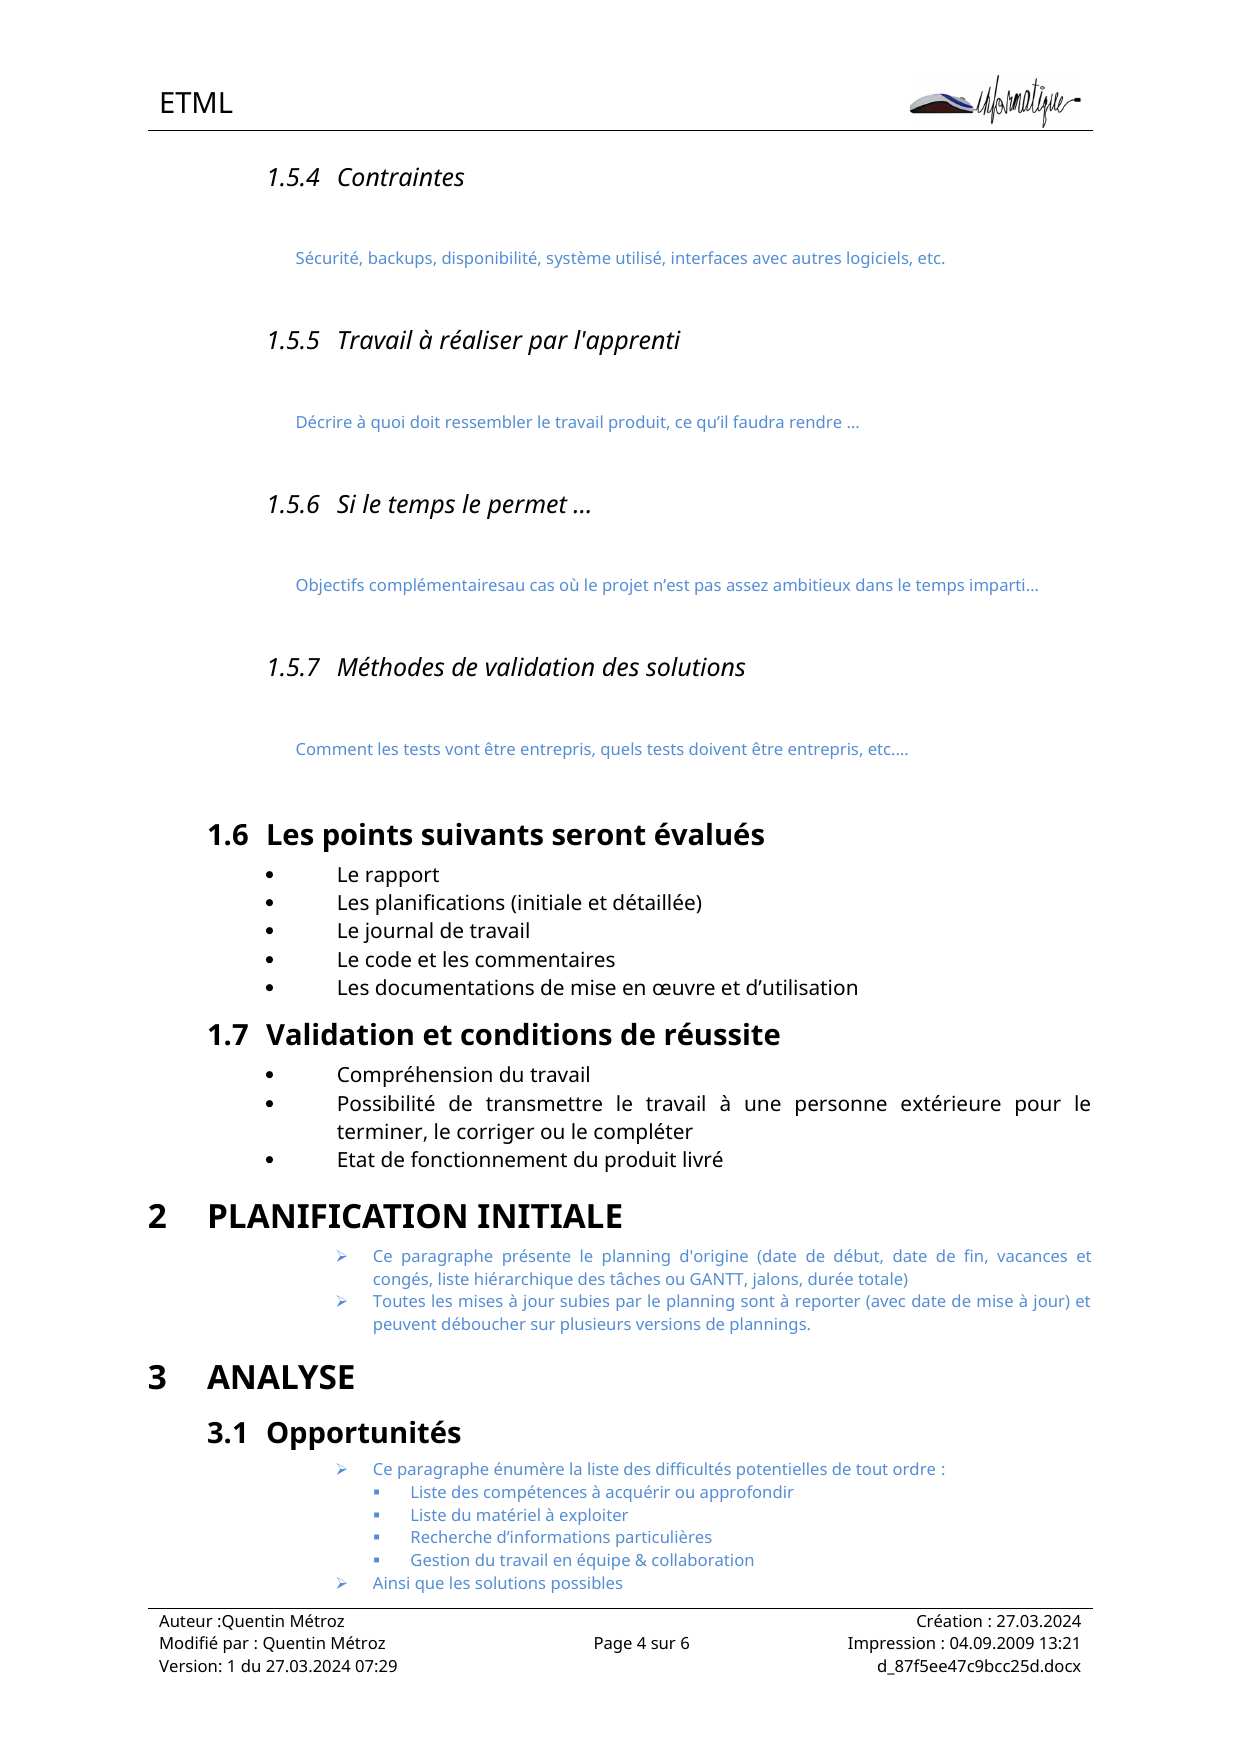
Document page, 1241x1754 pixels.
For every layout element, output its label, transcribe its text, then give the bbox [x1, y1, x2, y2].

list Ce paragraphe énumère la liste des difficultés potentielles de tout ordre : [335, 1458, 1092, 1481]
list Ainsi que les solutions possibles [335, 1571, 1092, 1594]
list Le rapport [266, 860, 1092, 888]
subtitle Planification Initiale [148, 1193, 1092, 1238]
subtitle Les points suivants seront évalués [207, 814, 1092, 853]
list Les documentations de mise en œuvre et d’utilisation [266, 973, 1092, 1002]
list Le code et les commentaires [266, 945, 1092, 973]
subtitle Opportunités [207, 1412, 1092, 1452]
list Gestion du travail en équipe & collaboration [373, 1549, 1092, 1571]
list Ce paragraphe présente le planning d'origine (date de début, date de fin, vacances et congés, liste hiérarchique des tâches ou GANTT, jalons, durée totale) [335, 1244, 1092, 1290]
text Comment les tests vont être entrepris, quels tests doivent être entrepris, etc.… [295, 738, 1092, 760]
subtitle Si le temps le permet … [266, 486, 1092, 521]
text Sécurité, backups, disponibilité, système utilisé, interfaces avec autres logiciels, etc. [295, 247, 1092, 269]
picture [909, 75, 1082, 128]
list Compréhension du travail [266, 1060, 1092, 1089]
subtitle Validation et conditions de réussite [207, 1014, 1092, 1054]
list Liste des compétences à acquérir ou approfondir [373, 1481, 1092, 1503]
text Objectifs complémentairesau cas où le projet n’est pas assez ambitieux dans le temps imparti… [295, 574, 1092, 597]
list Possibilité de transmettre le travail à une personne extérieure pour le terminer, le corriger ou le compléter [266, 1089, 1092, 1146]
list Etat de fonctionnement du produit livré [266, 1146, 1092, 1174]
list Liste du matériel à exploiter [373, 1503, 1092, 1526]
list Le journal de travail [266, 917, 1092, 945]
subtitle Contraintes [266, 159, 1092, 193]
list Les planifications (initiale et détaillée) [266, 888, 1092, 917]
text Décrire à quoi doit ressembler le travail produit, ce qu’il faudra rendre … [295, 410, 1092, 433]
list Recherche d’informations particulières [373, 1526, 1092, 1549]
subtitle Analyse [148, 1354, 1092, 1399]
list Toutes les mises à jour subies par le planning sont à reporter (avec date de mise à jour) et peuvent déboucher sur plusieurs versions de plannings. [335, 1290, 1092, 1335]
subtitle Travail à réaliser par l'apprenti [266, 323, 1092, 357]
subtitle Méthodes de validation des solutions [266, 650, 1092, 684]
